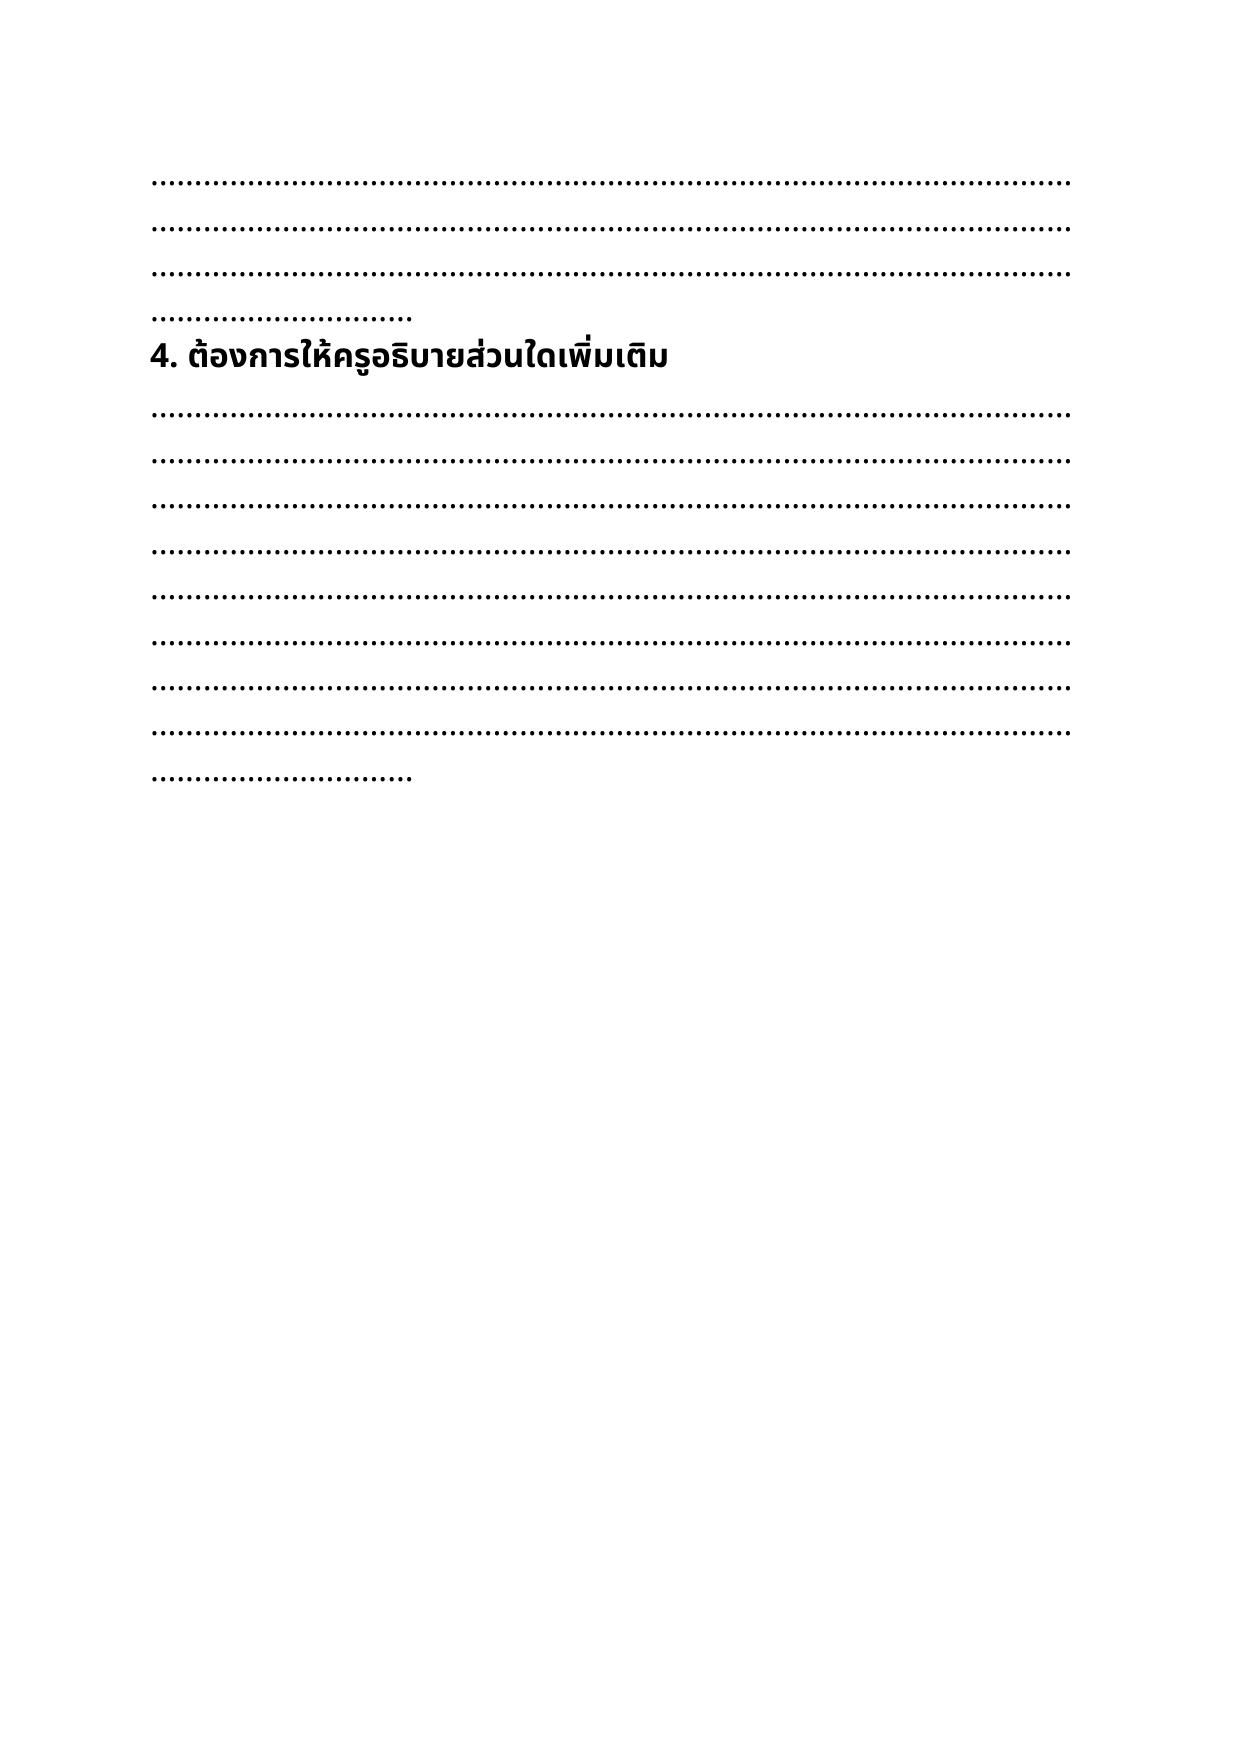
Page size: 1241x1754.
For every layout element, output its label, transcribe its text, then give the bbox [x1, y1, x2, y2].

text 4. ต้องการให้ครูอธิบายส่วนใดเพิ่มเติม [150, 332, 1090, 382]
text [150, 150, 1090, 332]
